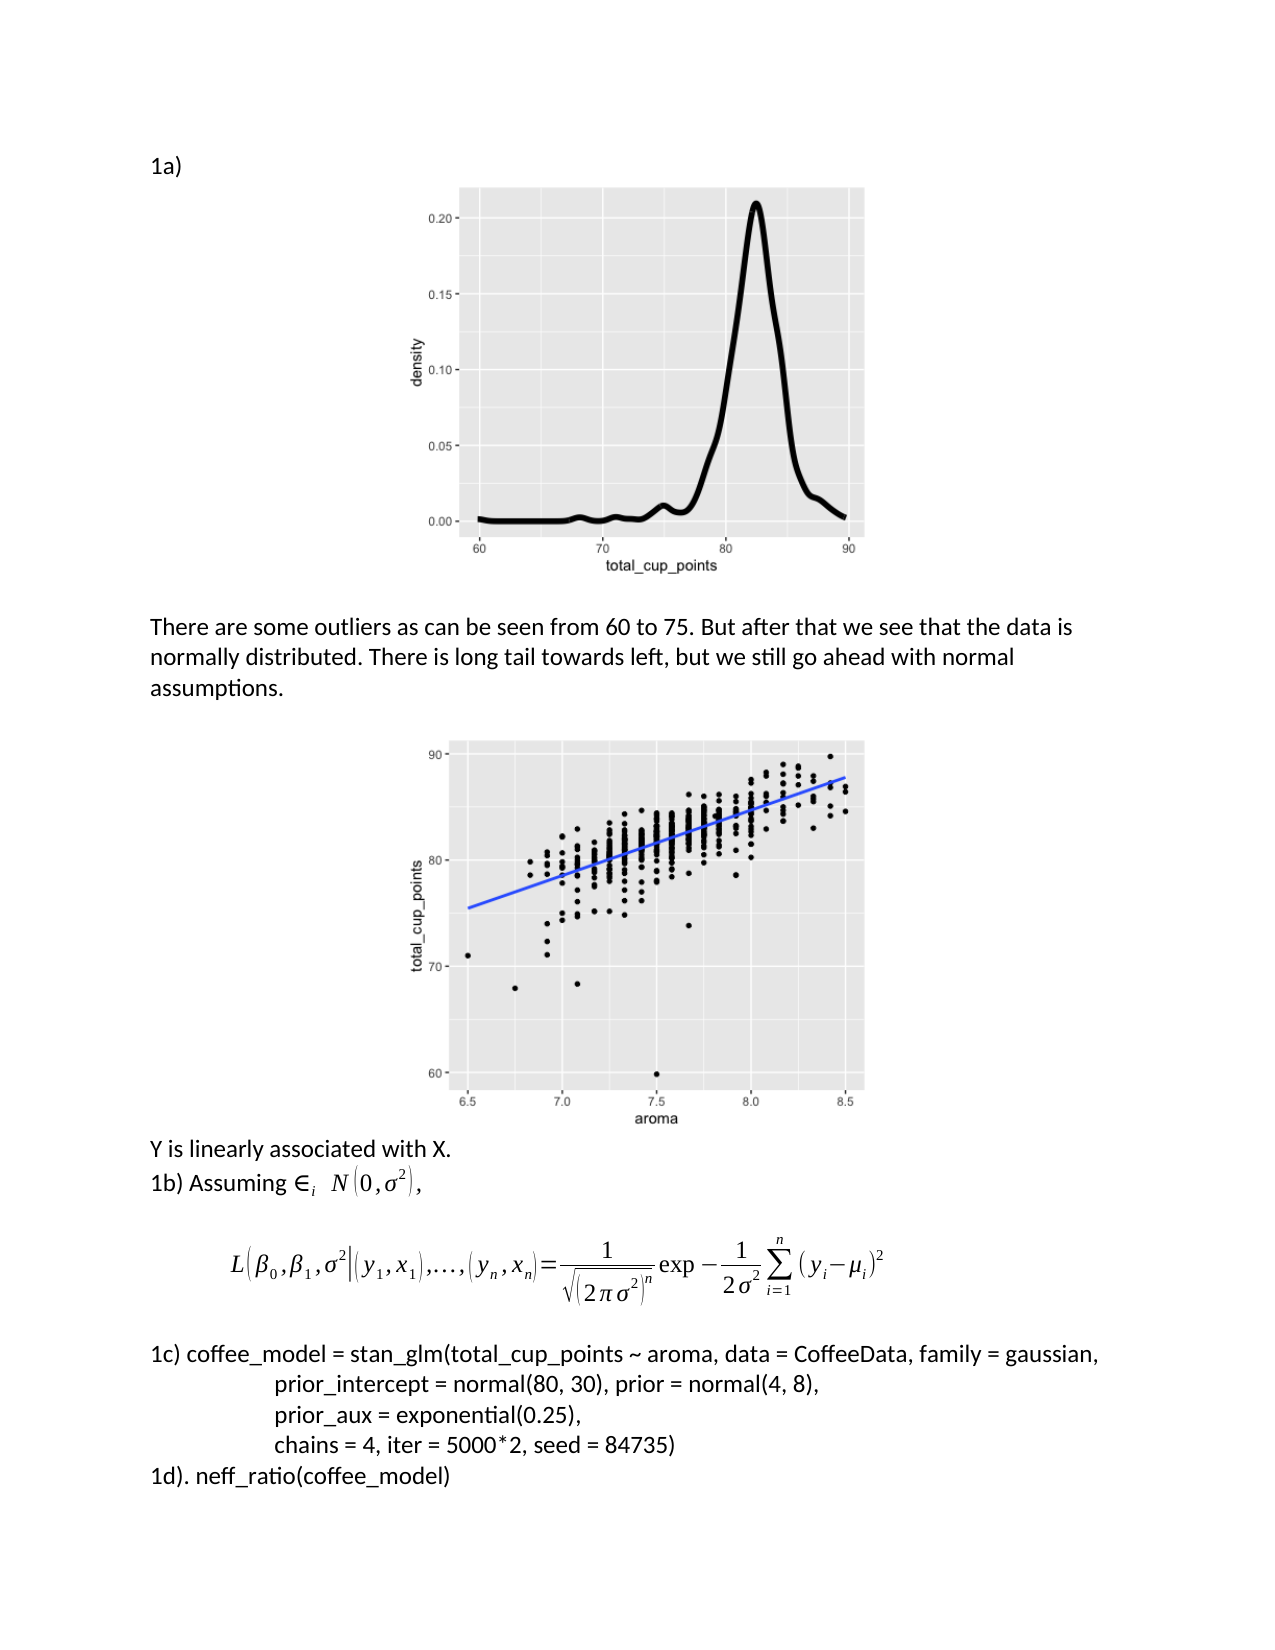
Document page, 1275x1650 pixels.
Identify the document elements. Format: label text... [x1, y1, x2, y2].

text 1c) coffee_model = stan_glm(total_cup_points ~ aroma, data = CoffeeData, family = gaussian, [150, 1338, 1125, 1368]
text There are some outliers as can be seen from 60 to 75. But after that we see that the data is normally distributed. There is long tail towards left, but we still go ahead with normal assumptions. [150, 611, 1125, 703]
text chains = 4, iter = 5000*2, seed = 84735) [150, 1429, 1125, 1460]
text 1d). neff_ratio(coffee_model) [150, 1460, 1125, 1491]
text 1b) Assuming [150, 1164, 1125, 1200]
text prior_aux = exponential(0.25), [150, 1399, 1125, 1429]
picture [403, 180, 872, 581]
text prior_intercept = normal(80, 30), prior = normal(4, 8), [150, 1368, 1125, 1399]
picture [403, 733, 872, 1134]
text Y is linearly associated with X. [150, 1133, 1125, 1164]
text 1a) [150, 150, 1125, 181]
